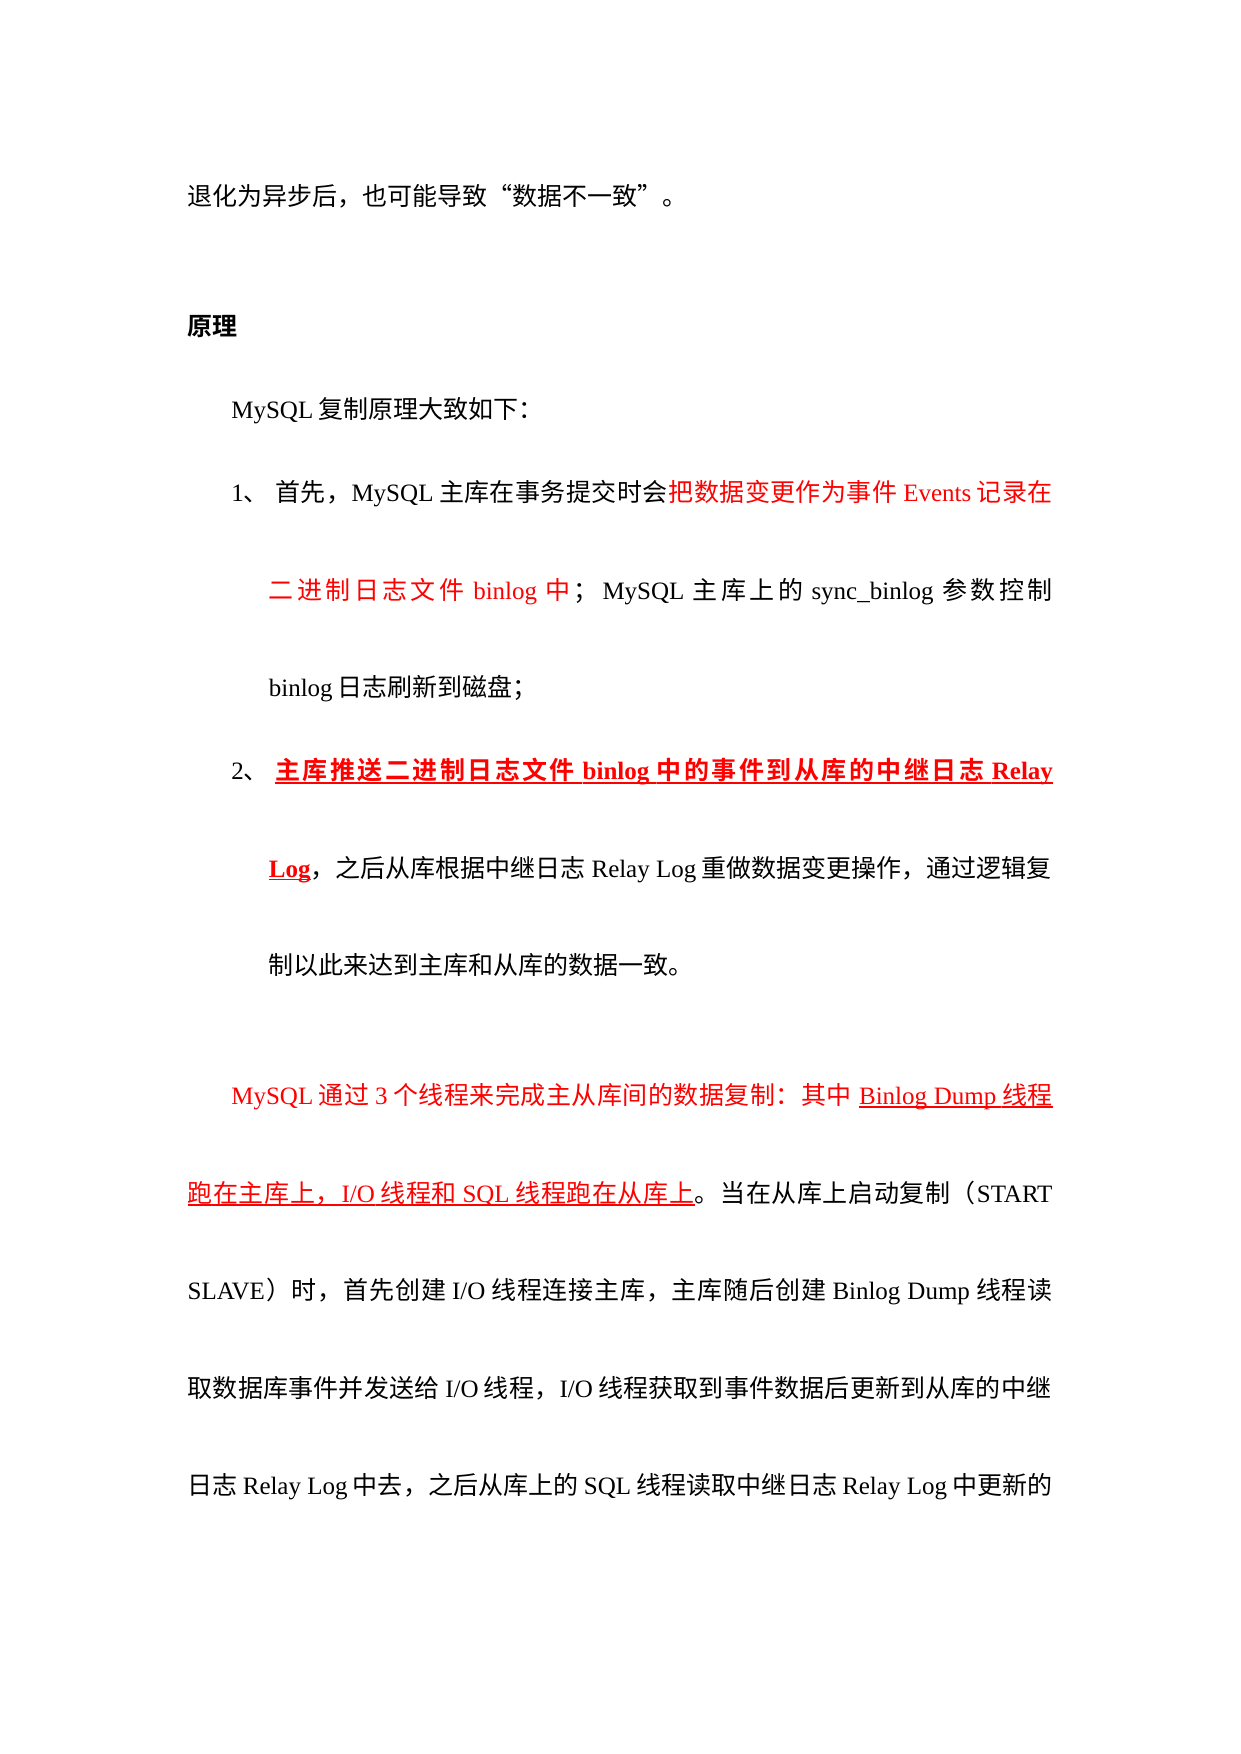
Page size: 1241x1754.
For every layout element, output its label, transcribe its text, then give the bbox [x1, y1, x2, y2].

text 此外，MySQL半同步复制架构中，主库在等待备库ack时候，如果超时会退化为异步后，也可能导致“数据不一致”。 [187, 162, 1053, 227]
list 主库推送二进制日志文件binlog中的事件到从库的中继日志Relay Log，之后从库根据中继日志Relay Log重做数据变更操作，通过逻辑复制以此来达到主库和从库的数据一致。 [231, 736, 1053, 996]
list 首先，MySQL主库在事务提交时会把数据变更作为事件Events记录在二进制日志文件binlog中；MySQL主库上的sync_binlog参数控制binlog日志刷新到磁盘； [231, 458, 1053, 718]
subtitle 原理 [187, 292, 1053, 357]
text MySQL复制原理大致如下： [187, 375, 1053, 440]
